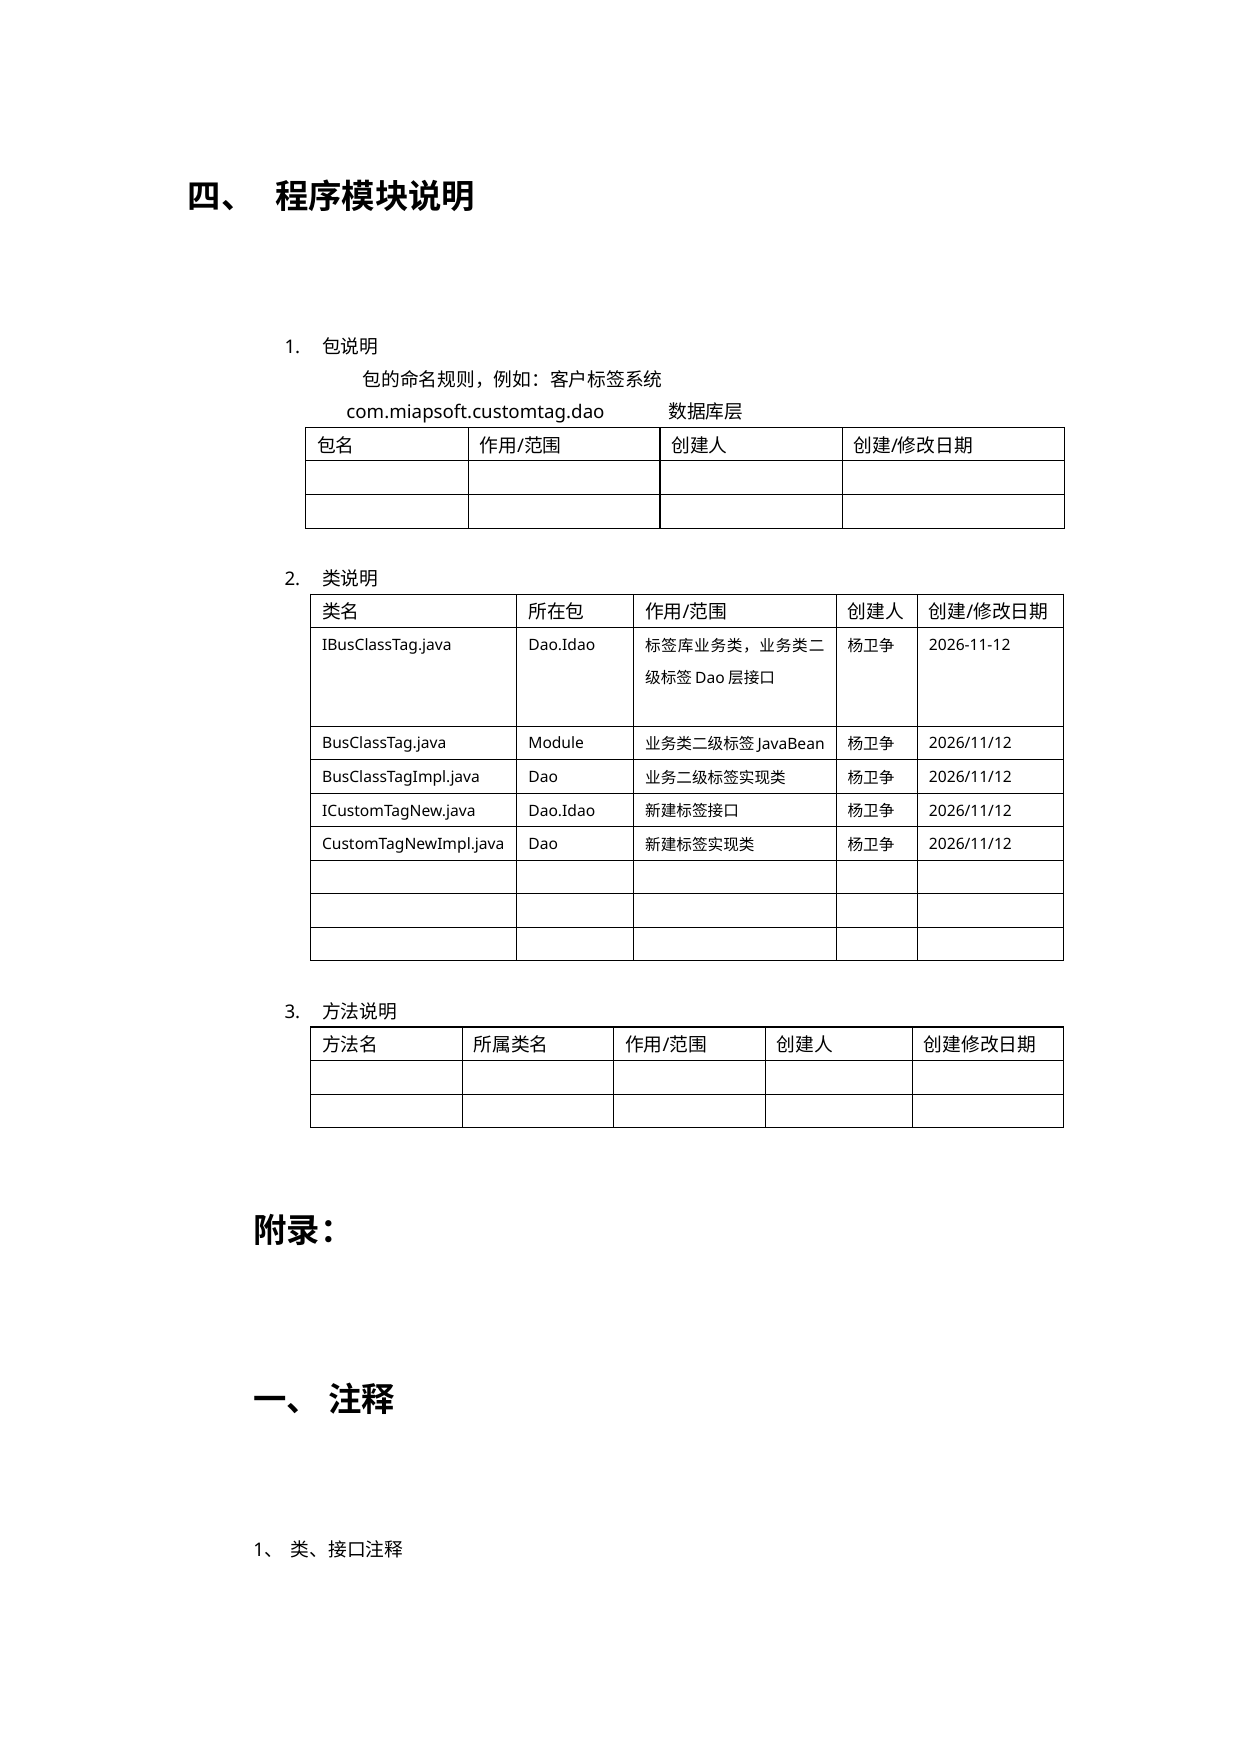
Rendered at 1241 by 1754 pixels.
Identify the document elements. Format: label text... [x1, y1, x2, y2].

table_cell [913, 1061, 1063, 1093]
table_cell BusClassTagImpl.java [311, 760, 516, 793]
table_cell [837, 861, 917, 893]
table_header 创建/修改日期 [843, 428, 1064, 460]
table_cell 杨卫争 [837, 794, 917, 826]
list 类、接口注释 [253, 1532, 1053, 1564]
table_cell 2013/9/13 [918, 794, 1063, 826]
table_cell [517, 861, 633, 893]
table_header 作用/范围 [634, 595, 836, 627]
table_cell [614, 1095, 765, 1127]
table_cell 新建标签实现类 [634, 827, 836, 860]
table_cell [843, 461, 1064, 494]
table_cell [306, 495, 468, 527]
table_cell [661, 461, 842, 494]
table_cell Module [517, 727, 633, 759]
table_cell 杨卫争 [837, 727, 917, 759]
table_header 作用/范围 [614, 1028, 765, 1060]
table_cell [837, 894, 917, 927]
table_header 创建人 [766, 1028, 912, 1060]
table_header 所属类名 [463, 1028, 613, 1060]
table_header 创建/修改日期 [918, 595, 1063, 627]
table_cell 2013/9/13 [918, 760, 1063, 793]
table_cell [766, 1061, 912, 1093]
table_header 作用/范围 [469, 428, 659, 460]
table_cell [306, 461, 468, 494]
table_cell [469, 461, 659, 494]
table_cell 杨卫争 [837, 827, 917, 860]
list 包说明 [284, 329, 1053, 362]
table_cell 杨卫争 [837, 760, 917, 793]
table_header 方法名 [311, 1028, 462, 1060]
subtitle 附录： [253, 1196, 1053, 1261]
table_cell [766, 1095, 912, 1127]
table_cell [913, 1095, 1063, 1127]
list com.miapsoft.customtag.dao 数据库层 [322, 394, 1053, 427]
table_cell IBusClassTag.java [311, 628, 516, 726]
table_cell Dao.Idao [517, 794, 633, 826]
list 方法说明 [284, 994, 1053, 1026]
table_cell [843, 495, 1064, 527]
table_header 所在包 [517, 595, 633, 627]
table_header 类名 [311, 595, 516, 627]
table_cell Dao [517, 760, 633, 793]
table_cell [463, 1095, 613, 1127]
table_cell 2013/9/13 [918, 727, 1063, 759]
table_cell [634, 894, 836, 927]
subtitle 注释 [253, 1364, 1053, 1429]
table_cell [517, 928, 633, 960]
table_header 包名 [306, 428, 468, 460]
table_header 创建人 [661, 428, 842, 460]
table_cell [661, 495, 842, 527]
table_cell ICustomTagNew.java [311, 794, 516, 826]
table_cell [614, 1061, 765, 1093]
table_cell [311, 894, 516, 927]
table_cell [517, 894, 633, 927]
table_header 创建人 [837, 595, 917, 627]
table_cell Dao.Idao [517, 628, 633, 726]
table_cell [469, 495, 659, 527]
subtitle 程序模块说明 [187, 162, 1053, 227]
table_cell CustomTagNewImpl.java [311, 827, 516, 860]
table_cell 新建标签接口 [634, 794, 836, 826]
table_cell [311, 1095, 462, 1127]
table_cell [634, 861, 836, 893]
table_cell [634, 928, 836, 960]
table_cell 标签库业务类，业务类二级标签Dao层接口 [634, 628, 836, 726]
table_header 创建修改日期 [913, 1028, 1063, 1060]
table_cell [311, 861, 516, 893]
list 类说明 [284, 561, 1053, 593]
table_cell [918, 928, 1063, 960]
table_cell [837, 928, 917, 960]
table_cell 2013-09-13 [918, 628, 1063, 726]
table_cell 杨卫争 [837, 628, 917, 726]
table_cell [918, 894, 1063, 927]
table_cell [463, 1061, 613, 1093]
table_cell Dao [517, 827, 633, 860]
table_cell 业务二级标签实现类 [634, 760, 836, 793]
table_cell [311, 1061, 462, 1093]
table_cell 业务类二级标签JavaBean [634, 727, 836, 759]
table_cell BusClassTag.java [311, 727, 516, 759]
table_cell [918, 861, 1063, 893]
table_cell [311, 928, 516, 960]
list 包的命名规则，例如：客户标签系统 [322, 362, 1053, 394]
table_cell 2013/9/13 [918, 827, 1063, 860]
